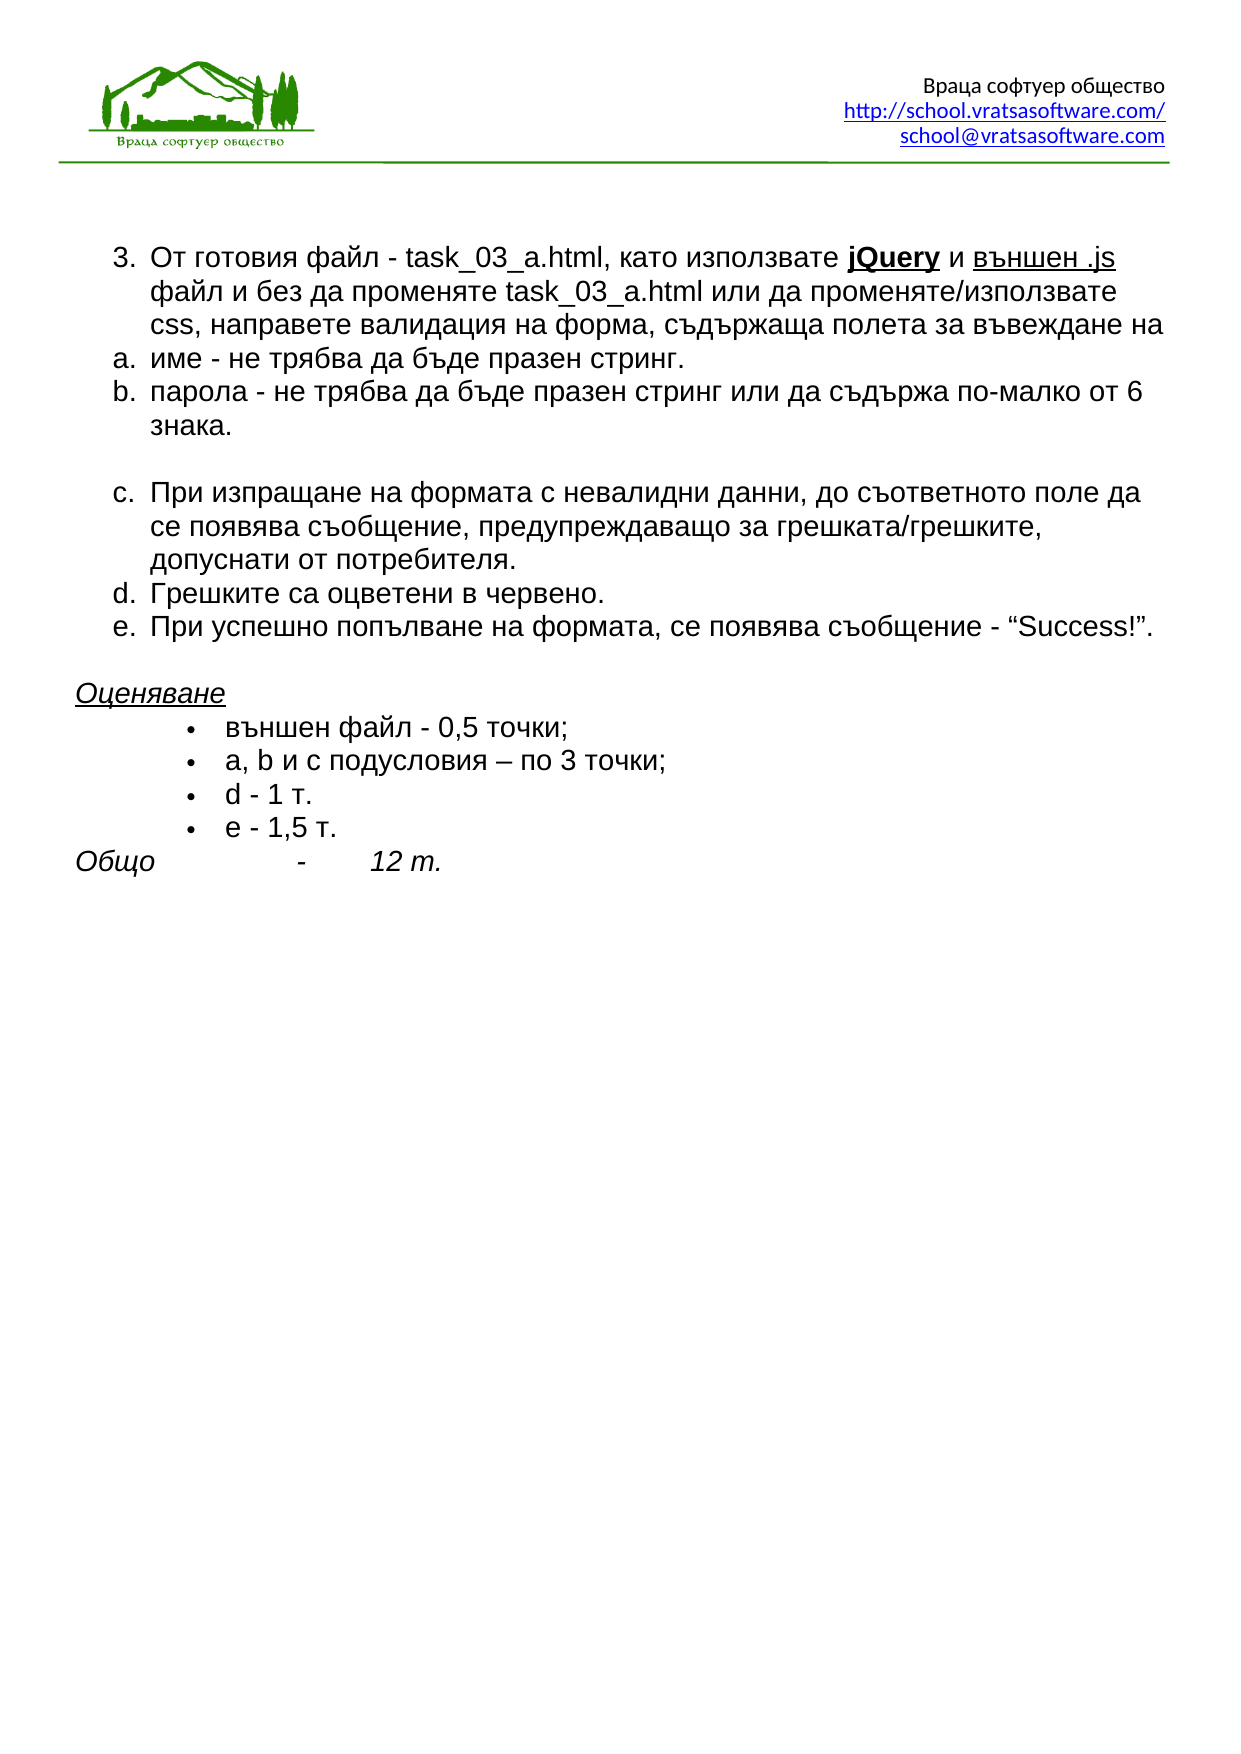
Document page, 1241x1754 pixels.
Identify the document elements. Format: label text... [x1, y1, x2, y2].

text Оценяване [75, 676, 1165, 710]
text Общо - 12 т. [75, 844, 1165, 878]
list e - 1,5 т. [187, 811, 1165, 844]
list При успешно попълване на формата, се появява съобщение - “Success!”. [112, 609, 1165, 643]
list име - не трябва да бъде празен стринг. [112, 341, 1165, 374]
list От готовия файл - task_03_a.html, като използвате jQuery и външен .js файл и без да променяте task_03_a.html или да променяте/използвате css, направете валидация на форма, съдържаща полета за въвеждане на [112, 240, 1165, 341]
list d - 1 т. [187, 777, 1165, 811]
list Грешките са оцветени в червено. [112, 576, 1165, 609]
list При изпращане на формата с невалидни данни, до съответното поле да се появява съобщение, предупреждаващо за грешката/грешките, допуснати от потребителя. [112, 475, 1165, 576]
picture [68, 45, 335, 154]
list парола - не трябва да бъде празен стринг или да съдържа по-малко от 6 знака. [112, 374, 1165, 442]
list a, b и c подусловия – по 3 точки; [187, 743, 1165, 777]
list външен файл - 0,5 точки; [187, 710, 1165, 743]
